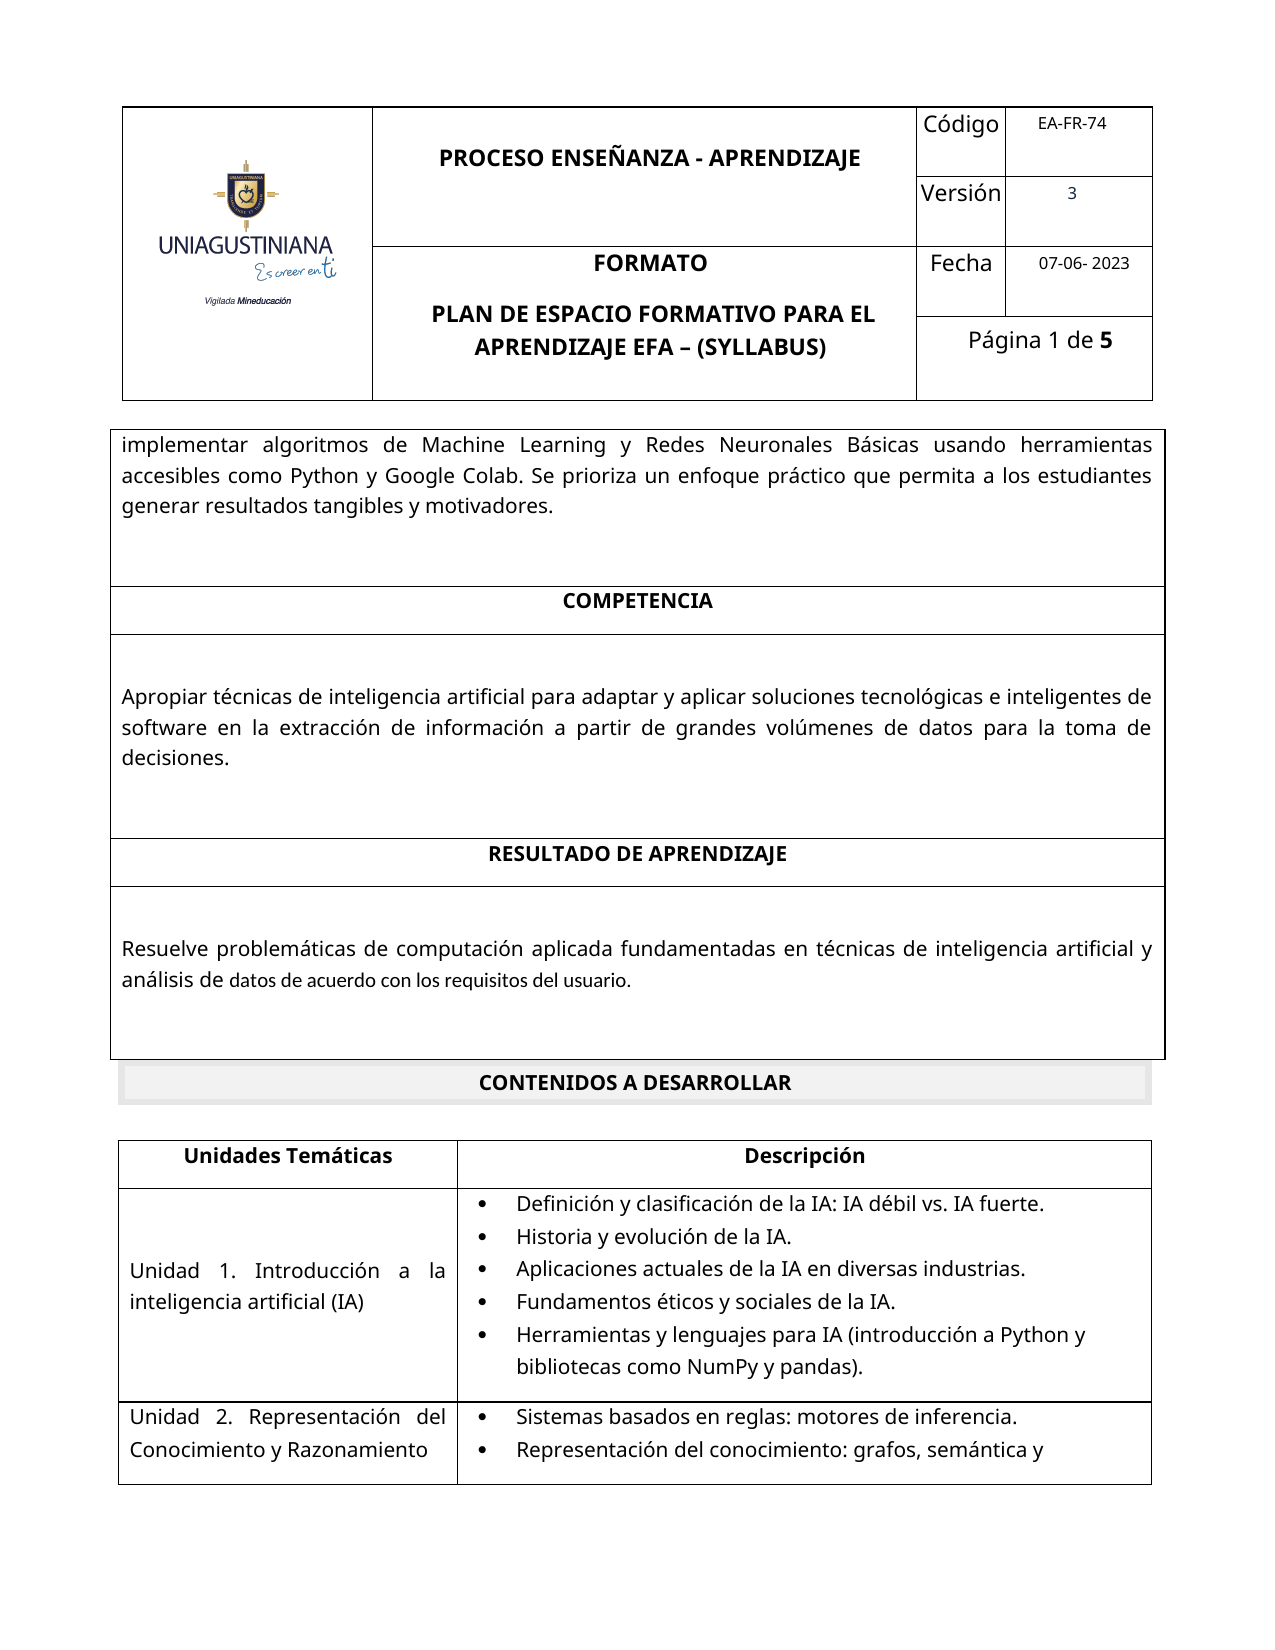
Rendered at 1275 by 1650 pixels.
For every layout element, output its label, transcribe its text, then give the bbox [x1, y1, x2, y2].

picture [133, 153, 373, 317]
table_cell Apropiar técnicas de inteligencia artificial para adaptar y aplicar soluciones tecnológicas e inteligentes de software en la extracción de información a partir de grandes volúmenes de datos para la toma de decisiones. [111, 635, 1164, 838]
table_cell Unidad 1. Introducción a la inteligencia artificial (IA) [119, 1189, 457, 1401]
table_header Unidades Temáticas [119, 1141, 457, 1188]
table_cell Definición y clasificación de la IA: IA débil vs. IA fuerte. Historia y evolución de la IA. Aplicaciones actuales de la IA en diversas industrias. Fundamentos éticos y sociales de la IA. Herramientas y lenguajes para IA (introducción a Python y bibliotecas como NumPy y pandas). [458, 1189, 1151, 1401]
table_cell COMPETENCIA [111, 587, 1164, 634]
text CONTENIDOS A DESARROLLAR [125, 1066, 1145, 1099]
table_cell Resuelve problemáticas de computación aplicada fundamentadas en técnicas de inteligencia artificial y análisis de datos de acuerdo con los requisitos del usuario. [111, 887, 1164, 1059]
table_cell RESULTADO DE APRENDIZAJE [111, 839, 1164, 886]
table_header Descripción [458, 1141, 1151, 1188]
table_cell Unidad 2. Representación del Conocimiento y Razonamiento [119, 1403, 457, 1484]
